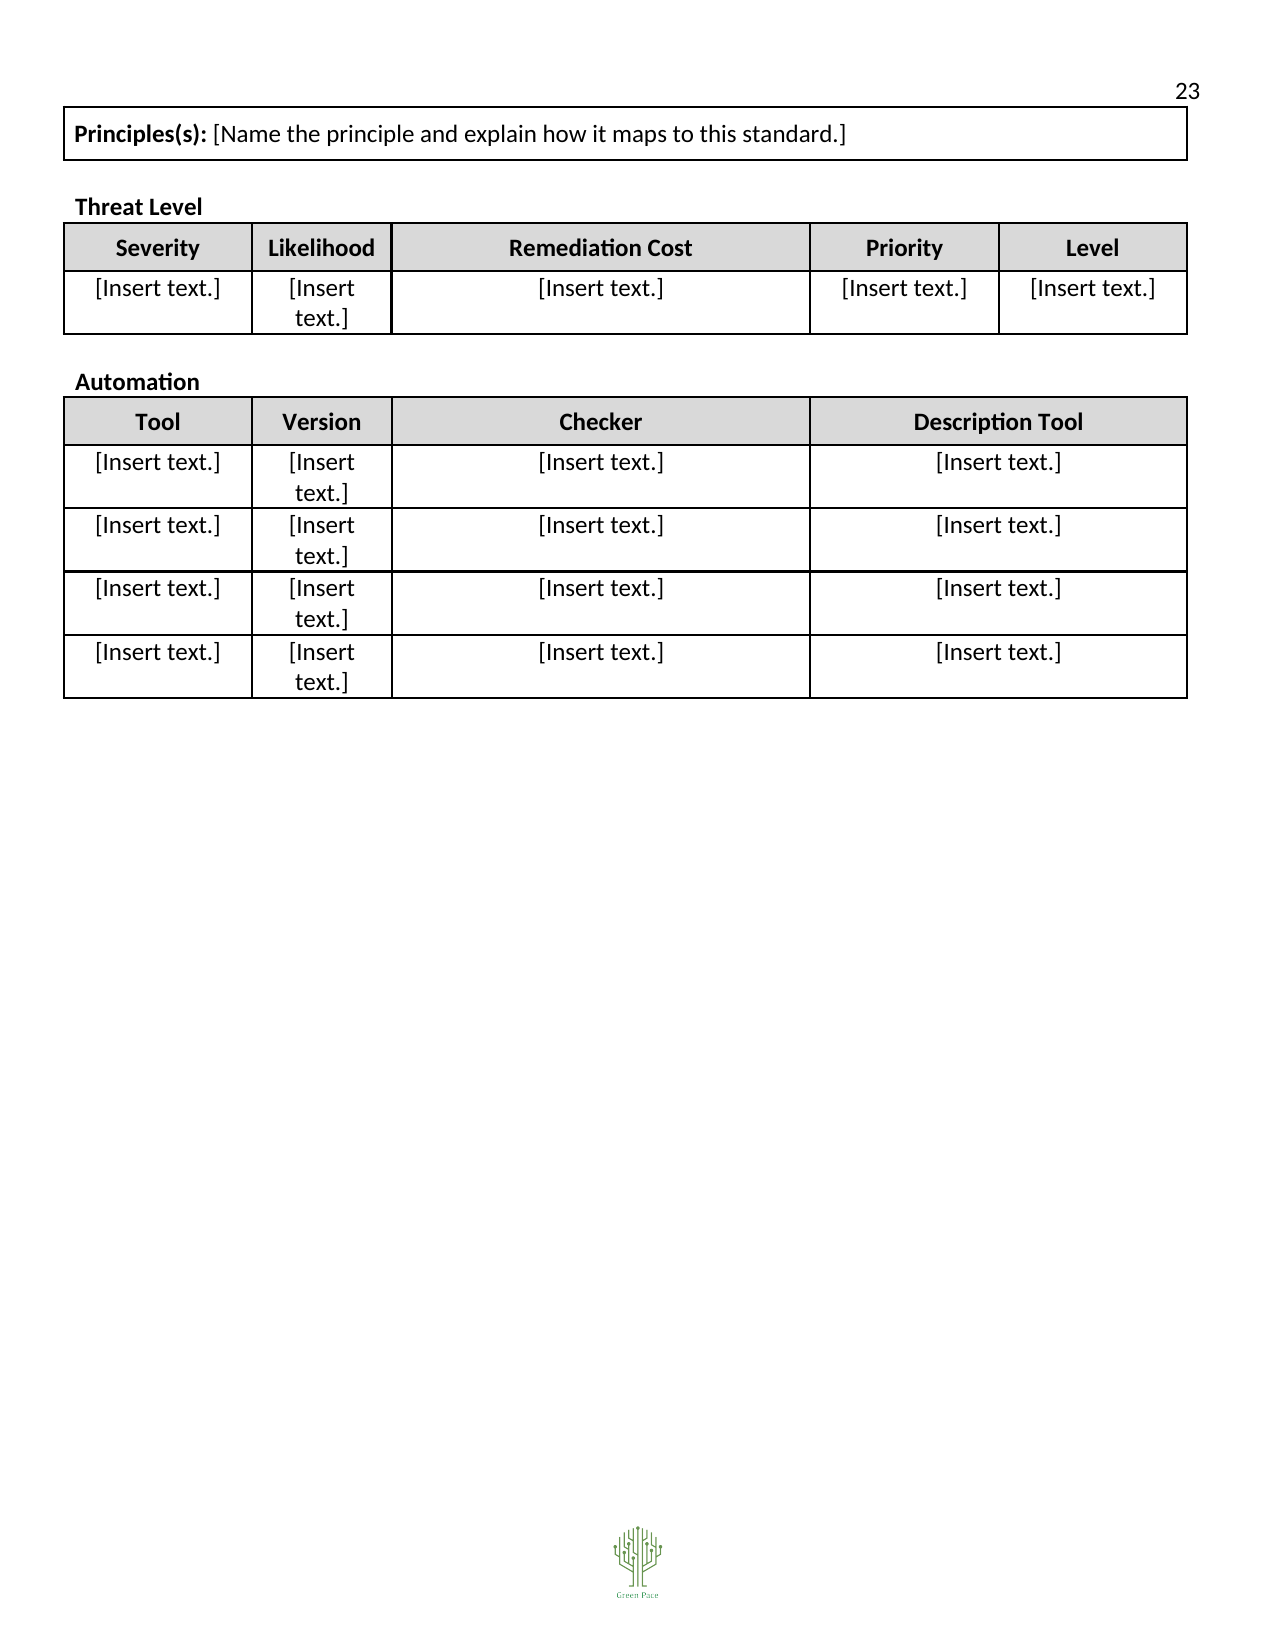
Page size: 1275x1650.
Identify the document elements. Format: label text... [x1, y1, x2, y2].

table_header Principles(s): [Name the principle and explain how it maps to this standard.] [65, 108, 1186, 159]
table_cell [Insert text.] [393, 636, 809, 697]
table_header Checker [393, 398, 809, 444]
table_header Likelihood [253, 224, 390, 270]
table_cell [Insert text.] [393, 573, 809, 633]
table_cell [Insert text.] [253, 636, 391, 697]
table_cell [Insert text.] [393, 446, 809, 507]
table_header Description Tool [811, 398, 1186, 444]
table_header Remediation Cost [393, 224, 809, 270]
table_cell [Insert text.] [65, 573, 251, 633]
table_cell [Insert text.] [393, 272, 809, 333]
table_cell [Insert text.] [253, 573, 391, 633]
table_cell [Insert text.] [65, 446, 251, 507]
table_cell [Insert text.] [811, 446, 1186, 507]
table_cell [Insert text.] [253, 272, 390, 333]
table_header Level [1000, 224, 1186, 270]
table_header Version [253, 398, 391, 444]
table_cell [Insert text.] [65, 272, 251, 333]
table_cell [Insert text.] [65, 509, 251, 570]
picture [605, 1521, 670, 1606]
table_header Priority [811, 224, 998, 270]
text Automation [75, 366, 1200, 396]
table_header Tool [65, 398, 251, 444]
table_cell [Insert text.] [1000, 272, 1186, 333]
table_cell [Insert text.] [65, 636, 251, 697]
table_cell [Insert text.] [811, 509, 1186, 570]
table_header Severity [65, 224, 251, 270]
table_cell [Insert text.] [253, 509, 391, 570]
table_cell [Insert text.] [811, 636, 1186, 697]
table_cell [Insert text.] [811, 573, 1186, 633]
text Threat Level [75, 192, 1200, 222]
table_cell [Insert text.] [253, 446, 391, 507]
table_cell [Insert text.] [393, 509, 809, 570]
table_cell [Insert text.] [811, 272, 998, 333]
